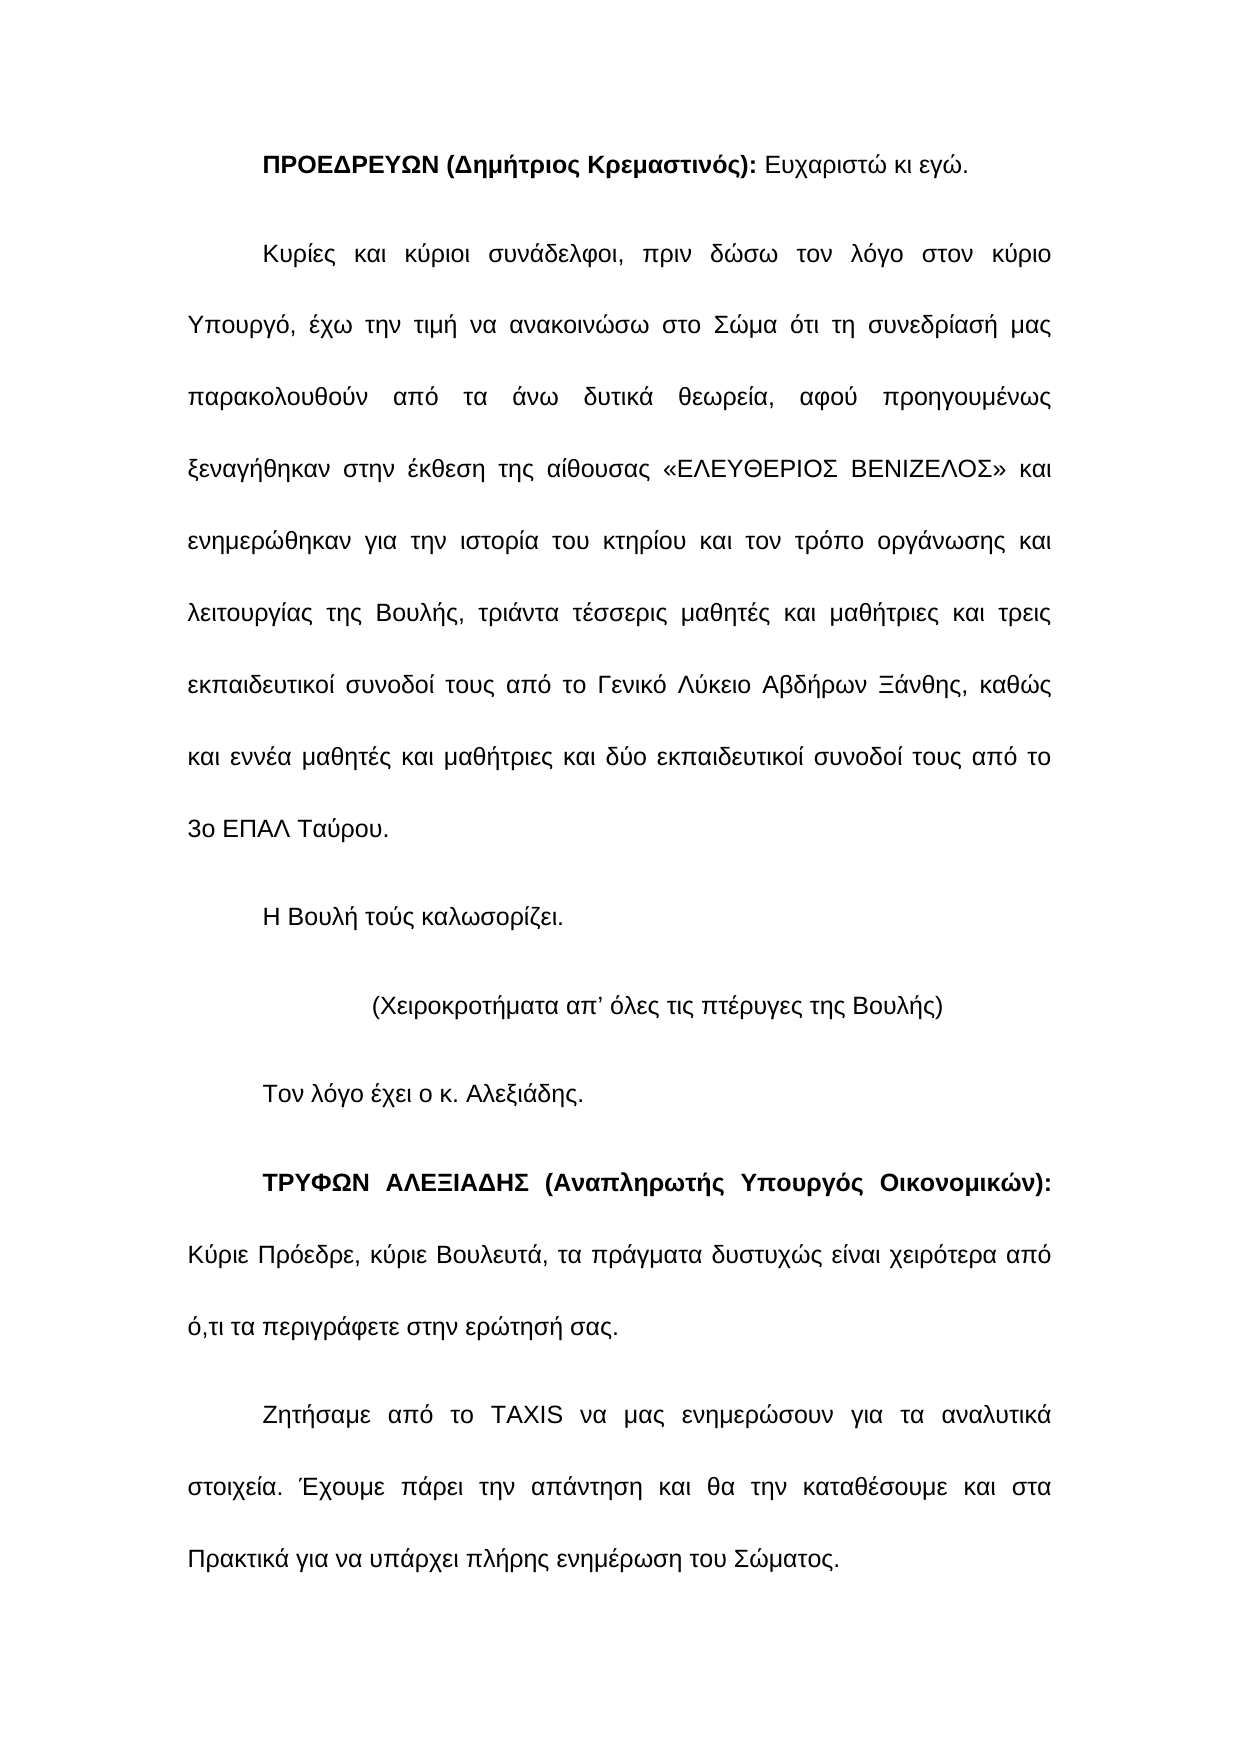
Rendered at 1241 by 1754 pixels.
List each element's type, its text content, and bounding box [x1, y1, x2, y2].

text Η Βουλή τούς καλωσορίζει. [187, 902, 1053, 931]
text ΤΡΥΦΩΝ ΑΛΕΞΙΑΔΗΣ (Αναπληρωτής Υπουργός Οικονομικών): Κύριε Πρόεδρε, κύριε Βουλευτά, τα πράγματα δυστυχώς είναι χειρότερα από ό,τι τα περιγράφετε στην ερώτησή σας. [187, 1168, 1053, 1340]
text (Χειροκροτήματα απ’ όλες τις πτέρυγες της Βουλής) [187, 991, 1053, 1019]
text Ζητήσαμε από το TAXIS να μας ενημερώσουν για τα αναλυτικά στοιχεία. Έχουμε πάρει την απάντηση και θα την καταθέσουμε και στα Πρακτικά για να υπάρχει πλήρης ενημέρωση του Σώματος. [187, 1400, 1053, 1572]
text ΠΡΟΕΔΡΕΥΩΝ (Δημήτριος Κρεμαστινός): Ευχαριστώ κι εγώ. [187, 150, 1053, 179]
text Κυρίες και κύριοι συνάδελφοι, πριν δώσω τον λόγο στον κύριο Υπουργό, έχω την τιμή να ανακοινώσω στο Σώμα ότι τη συνεδρίασή μας παρακολουθούν από τα άνω δυτικά θεωρεία, αφού προηγουμένως ξεναγήθηκαν στην έκθεση της αίθουσας «ΕΛΕΥΘΕΡΙΟΣ ΒΕΝΙΖΕΛΟΣ» και ενημερώθηκαν για την ιστορία του κτηρίου και τον τρόπο οργάνωσης και λειτουργίας της Βουλής, τριάντα τέσσερις μαθητές και μαθήτριες και τρεις εκπαιδευτικοί συνοδοί τους από το Γενικό Λύκειο Αβδήρων Ξάνθης, καθώς και εννέα μαθητές και μαθήτριες και δύο εκπαιδευτικοί συνοδοί τους από το 3ο ΕΠΑΛ Ταύρου. [187, 238, 1053, 842]
text Τον λόγο έχει ο κ. Αλεξιάδης. [187, 1079, 1053, 1108]
